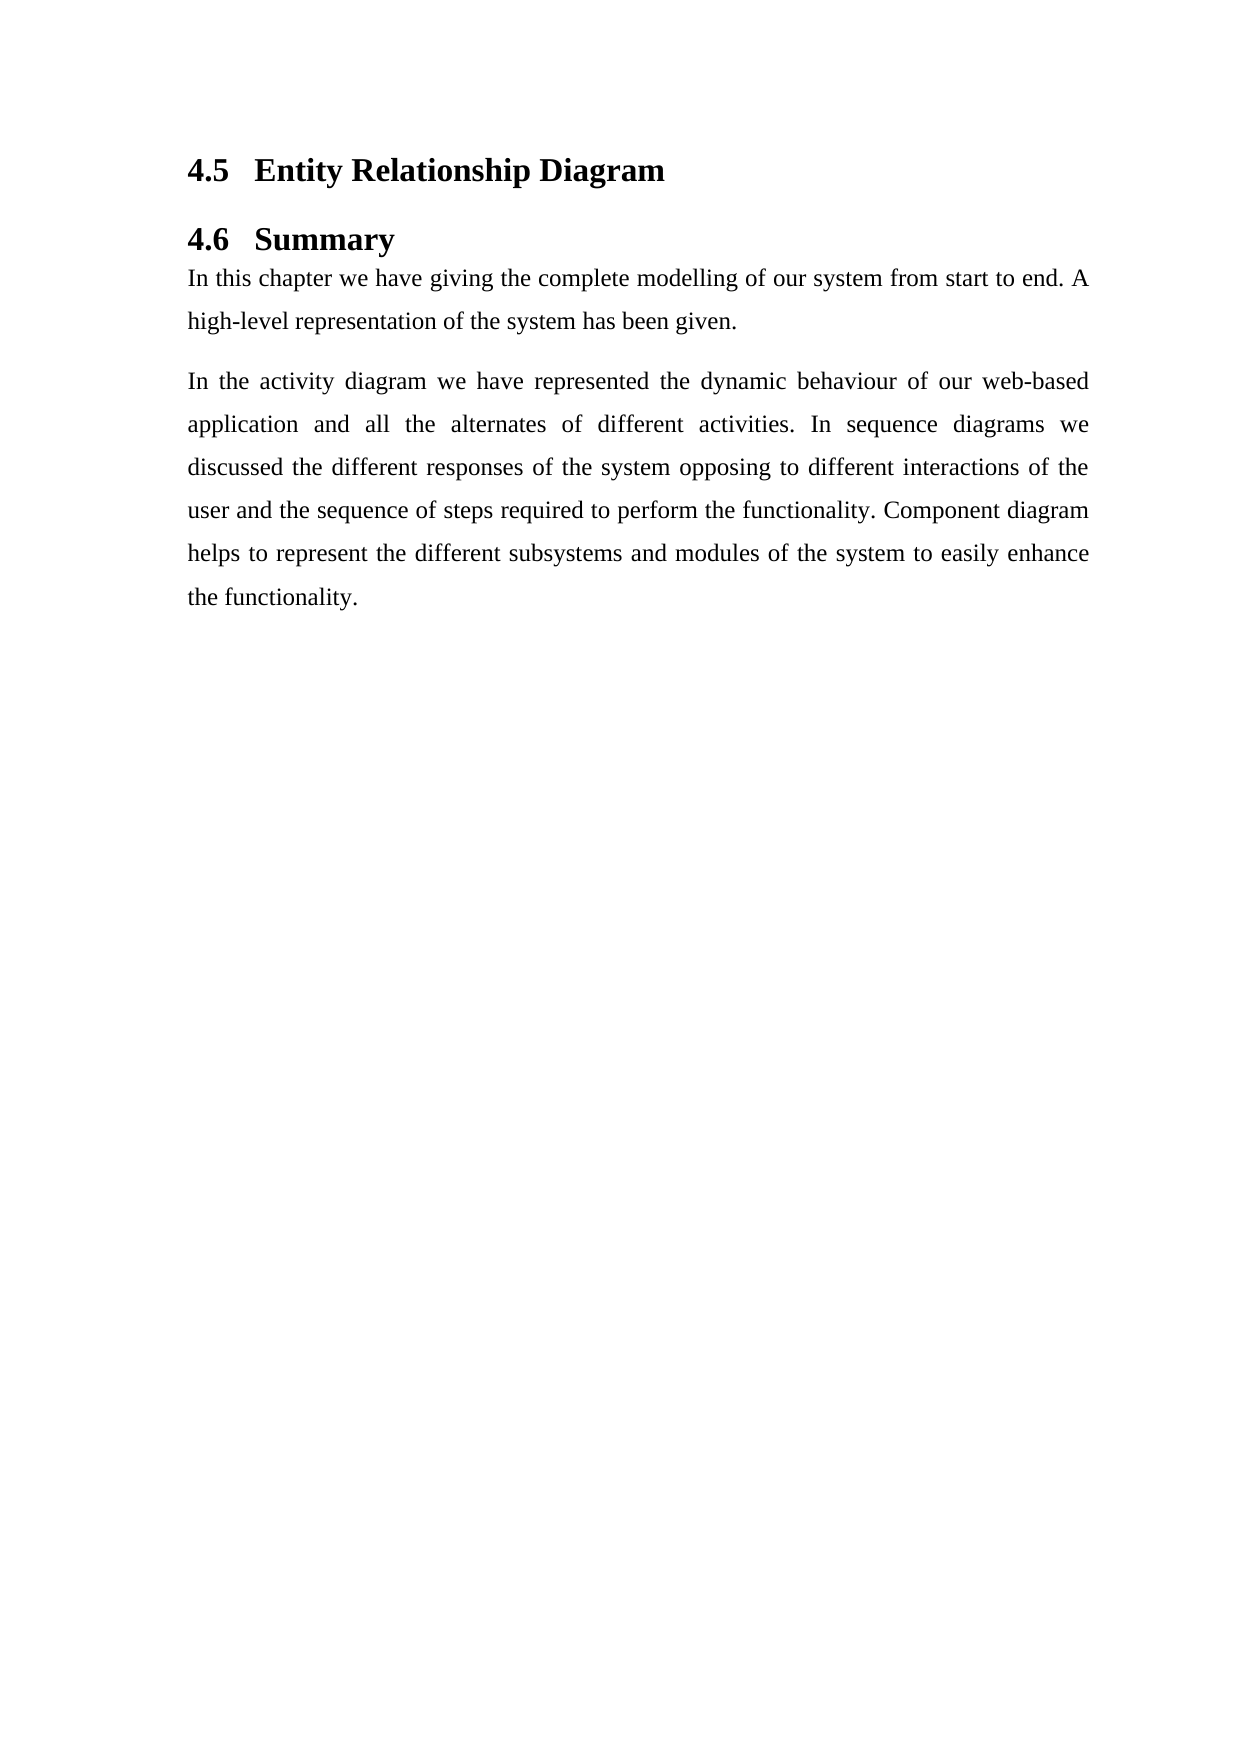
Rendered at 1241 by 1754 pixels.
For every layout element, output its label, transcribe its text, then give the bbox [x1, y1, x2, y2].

subtitle 4.5 Entity Relationship Diagram [187, 150, 1090, 188]
text In this chapter we have giving the complete modelling of our system from start to end. A high-level representation of the system has been given. [187, 263, 1090, 335]
subtitle 4.6 Summary [187, 219, 1090, 257]
text In the activity diagram we have represented the dynamic behaviour of our web-based application and all the alternates of different activities. In sequence diagrams we discussed the different responses of the system opposing to different interactions of the user and the sequence of steps required to perform the functionality. Component diagram helps to represent the different subsystems and modules of the system to easily enhance the functionality. [187, 366, 1090, 610]
